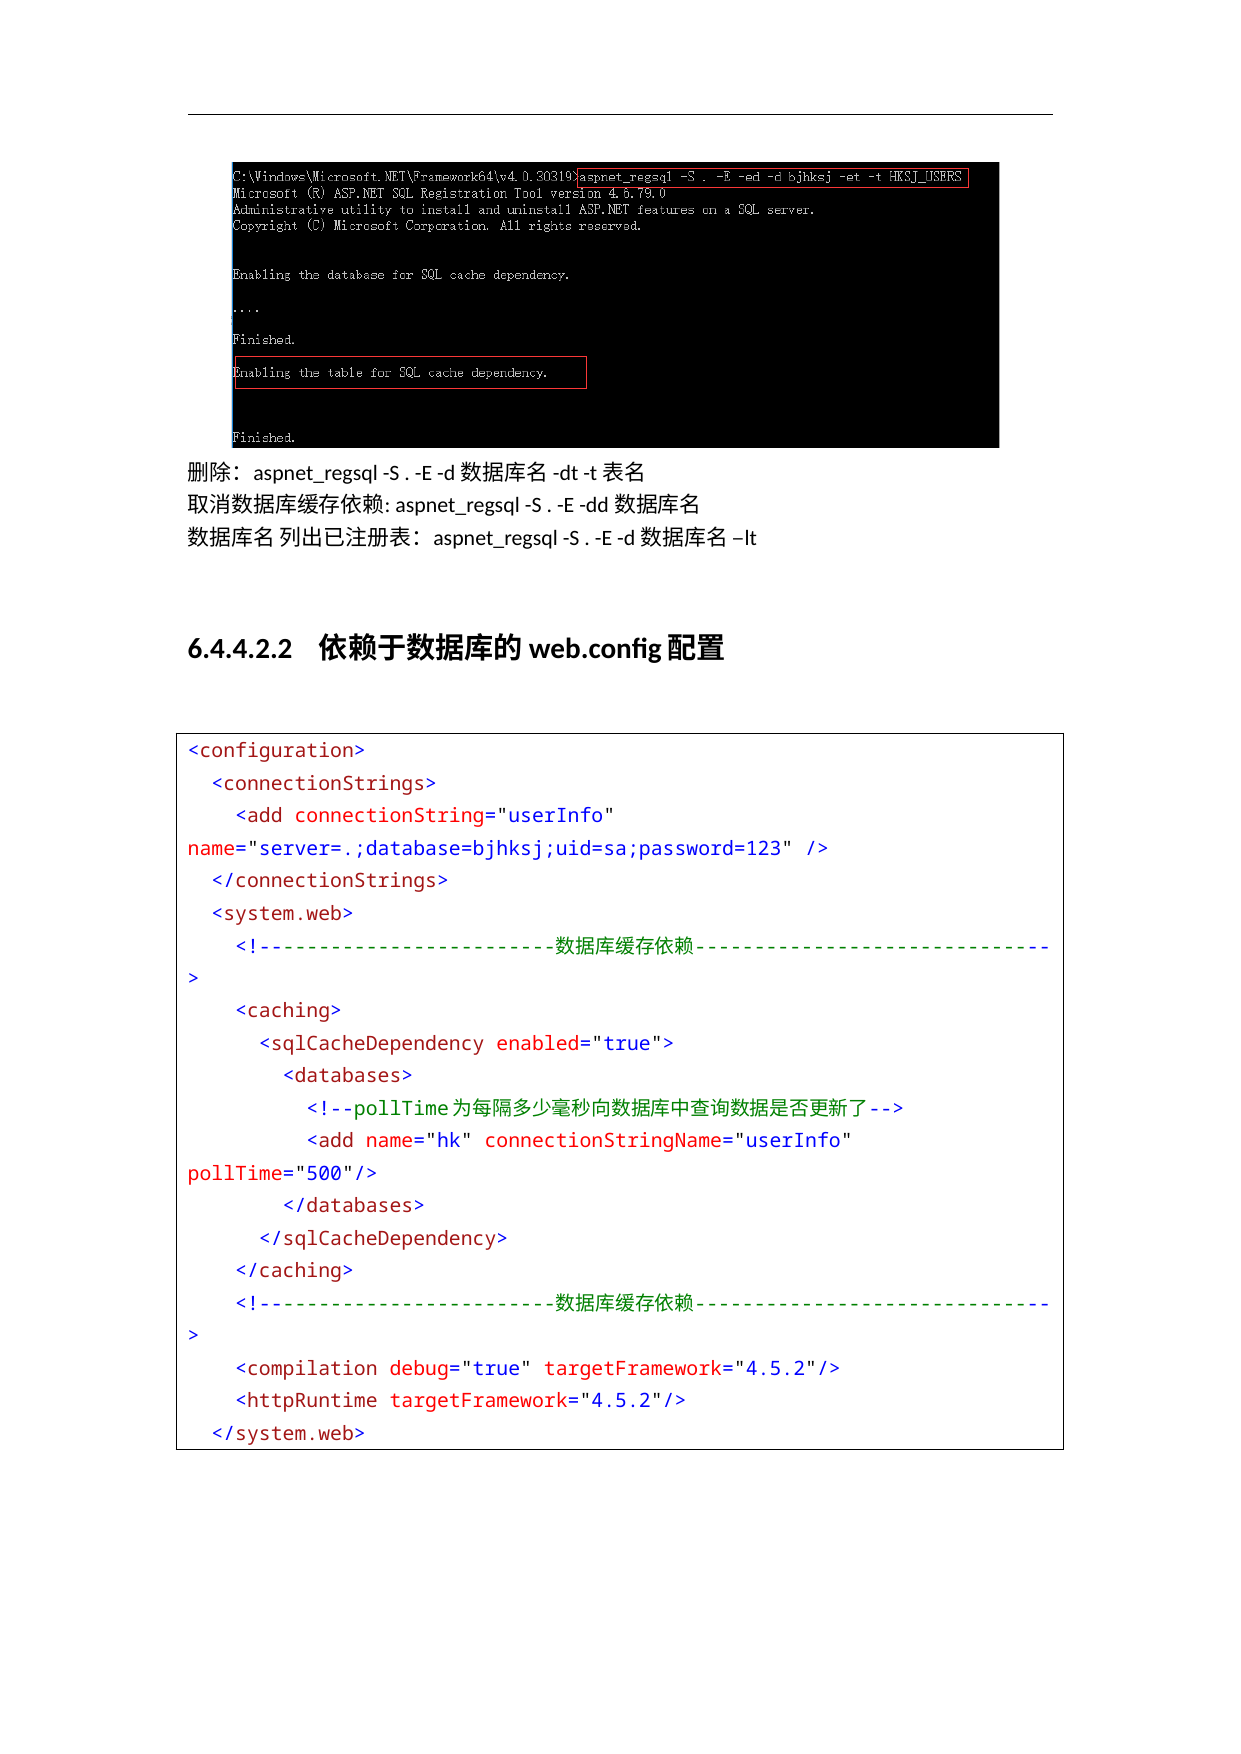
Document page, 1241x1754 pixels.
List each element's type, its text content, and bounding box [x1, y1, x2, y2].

text 删除：aspnet_regsql -S . -E -d 数据库名 -dt -t 表名 取消数据库缓存依赖: aspnet_regsql -S . -E -dd 数据库名 数据库名 列出已注册表：aspnet_regsql -S . -E -d 数据库名 –lt [187, 454, 1053, 552]
subtitle 依赖于数据库的web.config配置 [187, 614, 1053, 679]
table_header <configuration> <connectionStrings> <add connectionString="userInfo" name="server=.;database=bjhksj;uid=sa;password=123" /> </connectionStrings> <system.web> <!-------------------------数据库缓存依赖------------------------------> <caching> <sqlCacheDependency enabled="true"> <databases> <!--pollTime为每隔多少毫秒向数据库中查询数据是否更新了--> <add name="hk" connectionStringName="userInfo" pollTime="500"/> </databases> </sqlCacheDependency> </caching> <!-------------------------数据库缓存依赖------------------------------> <compilation debug="true" targetFramework="4.5.2"/> <httpRuntime targetFramework="4.5.2"/> </system.web> [177, 734, 1063, 1448]
picture [231, 162, 1000, 448]
